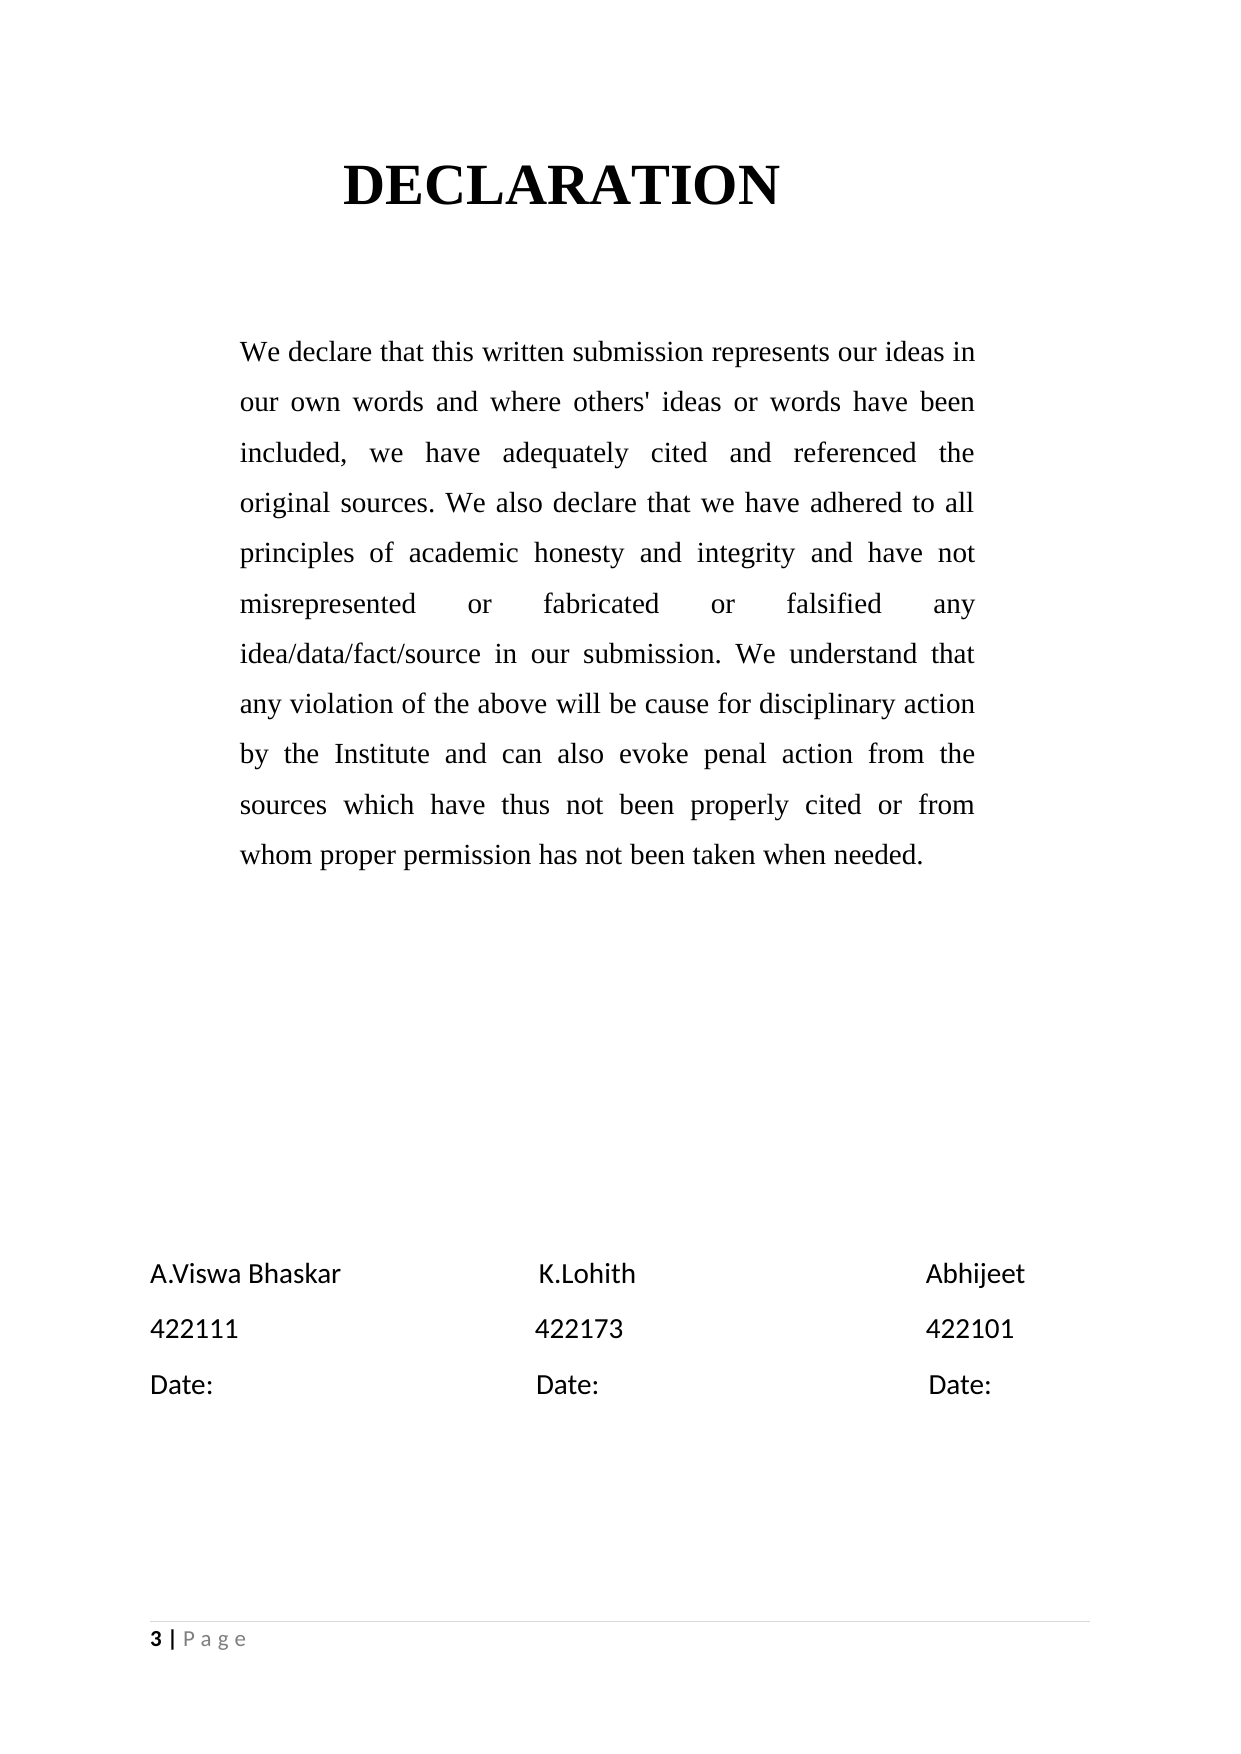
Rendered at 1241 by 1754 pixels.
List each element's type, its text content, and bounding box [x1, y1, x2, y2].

text Date: Date: Date: [150, 1366, 1090, 1401]
text 422111 422173 422101 [150, 1311, 1090, 1346]
text We declare that this written submission represents our ideas in our own words and where others' ideas or words have been included, we have adequately cited and referenced the original sources. We also declare that we have adhered to all principles of academic honesty and integrity and have not misrepresented or fabricated or falsified any idea/data/fact/source in our submission. We understand that any violation of the above will be cause for disciplinary action by the Institute and can also evoke penal action from the sources which have thus not been properly cited or from whom proper permission has not been taken when needed. [239, 334, 975, 871]
text A.Viswa Bhaskar K.Lohith Abhijeet [150, 1256, 1090, 1291]
subtitle DECLARATION [343, 150, 794, 217]
